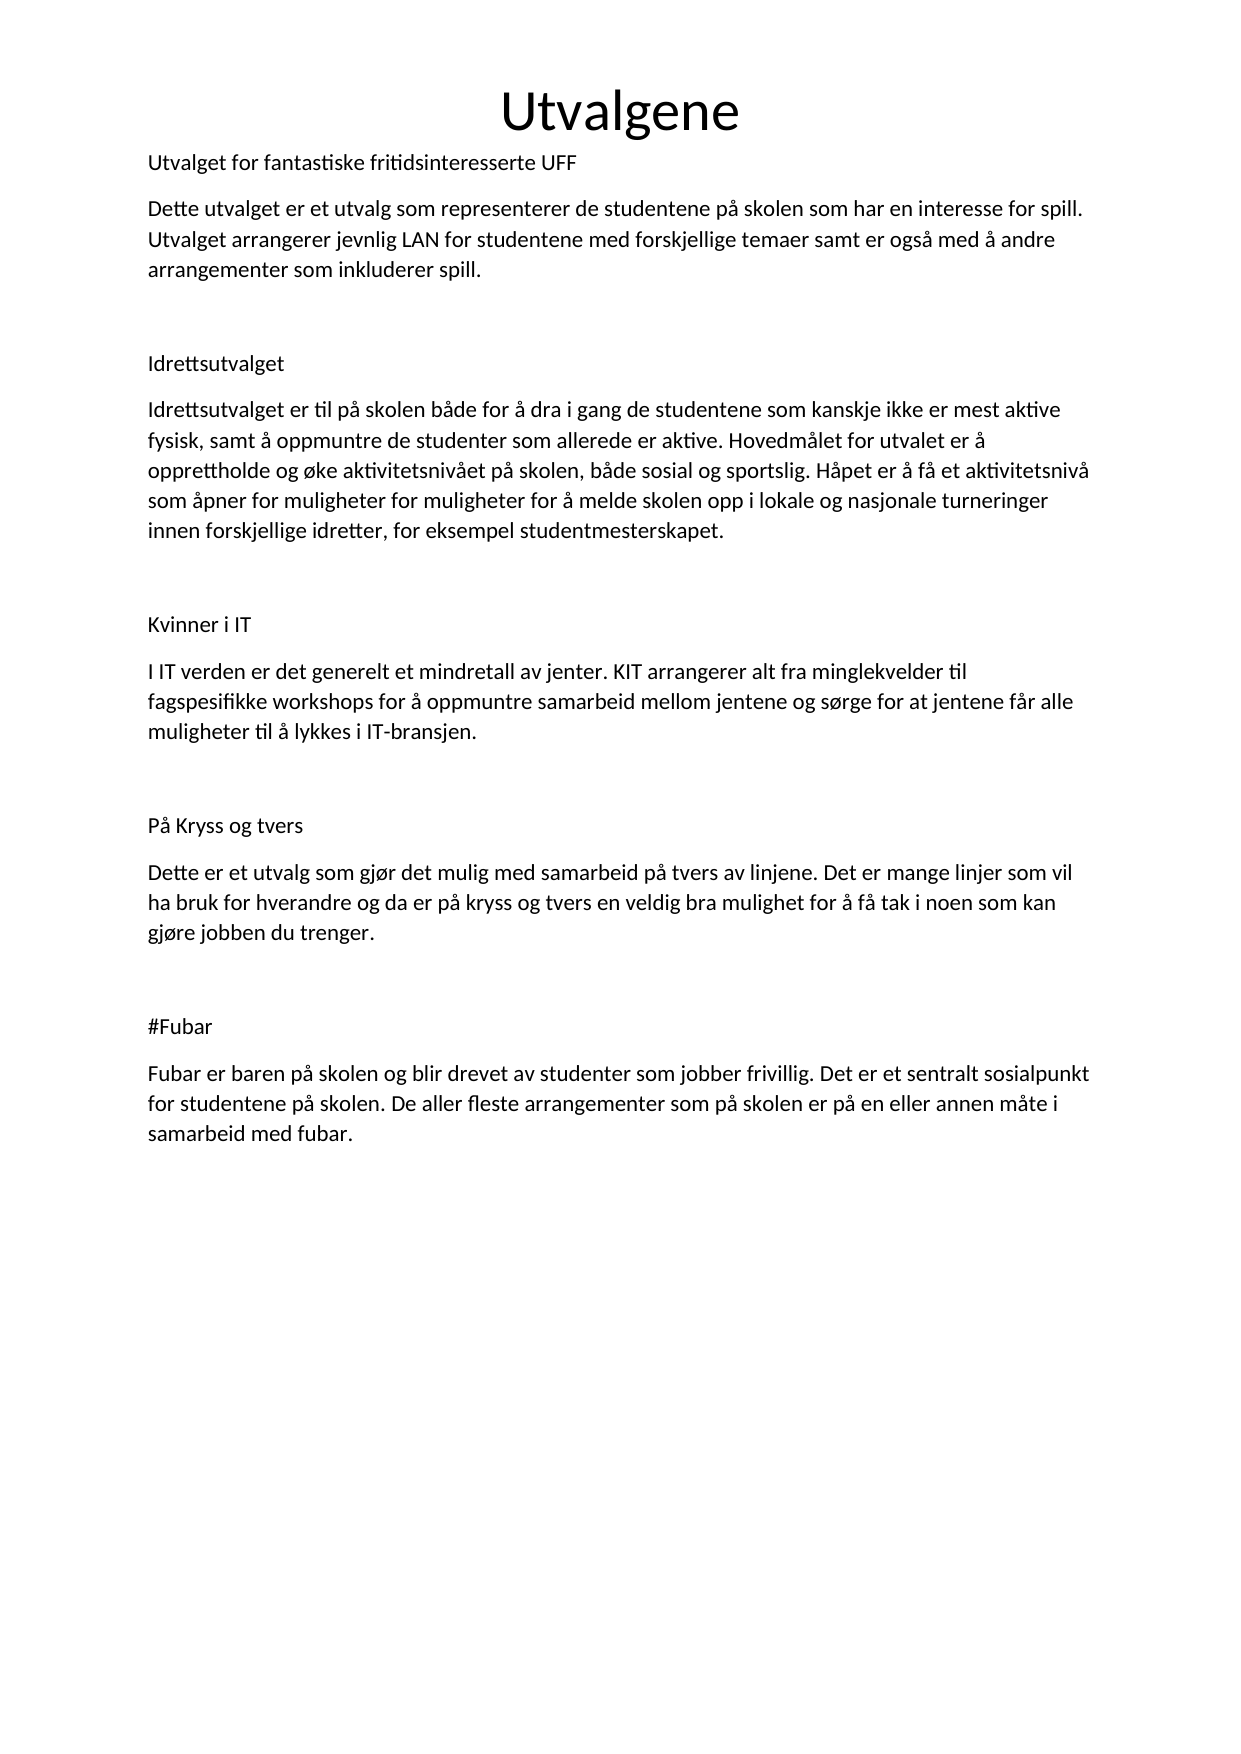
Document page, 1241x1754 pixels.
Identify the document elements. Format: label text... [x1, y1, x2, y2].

text Dette er et utvalg som gjør det mulig med samarbeid på tvers av linjene. Det er mange linjer som vil ha bruk for hverandre og da er på kryss og tvers en veldig bra mulighet for å få tak i noen som kan gjøre jobben du trenger. [148, 858, 1093, 946]
text På Kryss og tvers [148, 811, 1093, 839]
text Idrettsutvalget er til på skolen både for å dra i gang de studentene som kanskje ikke er mest aktive fysisk, samt å oppmuntre de studenter som allerede er aktive. Hovedmålet for utvalet er å opprettholde og øke aktivitetsnivået på skolen, både sosial og sportslig. Håpet er å få et aktivitetsnivå som åpner for muligheter for muligheter for å melde skolen opp i lokale og nasjonale turneringer innen forskjellige idretter, for eksempel studentmesterskapet. [148, 396, 1093, 544]
text I IT verden er det generelt et mindretall av jenter. KIT arrangerer alt fra minglekvelder til fagspesifikke workshops for å oppmuntre samarbeid mellom jentene og sørge for at jentene får alle muligheter til å lykkes i IT-bransjen. [148, 657, 1093, 745]
text Idrettsutvalget [148, 349, 1093, 377]
text Kvinner i IT [148, 610, 1093, 638]
text Fubar er baren på skolen og blir drevet av studenter som jobber frivillig. Det er et sentralt sosialpunkt for studentene på skolen. De aller fleste arrangementer som på skolen er på en eller annen måte i samarbeid med fubar. [148, 1059, 1093, 1147]
text Dette utvalget er et utvalg som representerer de studentene på skolen som har en interesse for spill. Utvalget arrangerer jevnlig LAN for studentene med forskjellige temaer samt er også med å andre arrangementer som inkluderer spill. [148, 194, 1093, 283]
text #Fubar [148, 1012, 1093, 1040]
text Utvalget for fantastiske fritidsinteresserte UFF [148, 148, 1093, 176]
